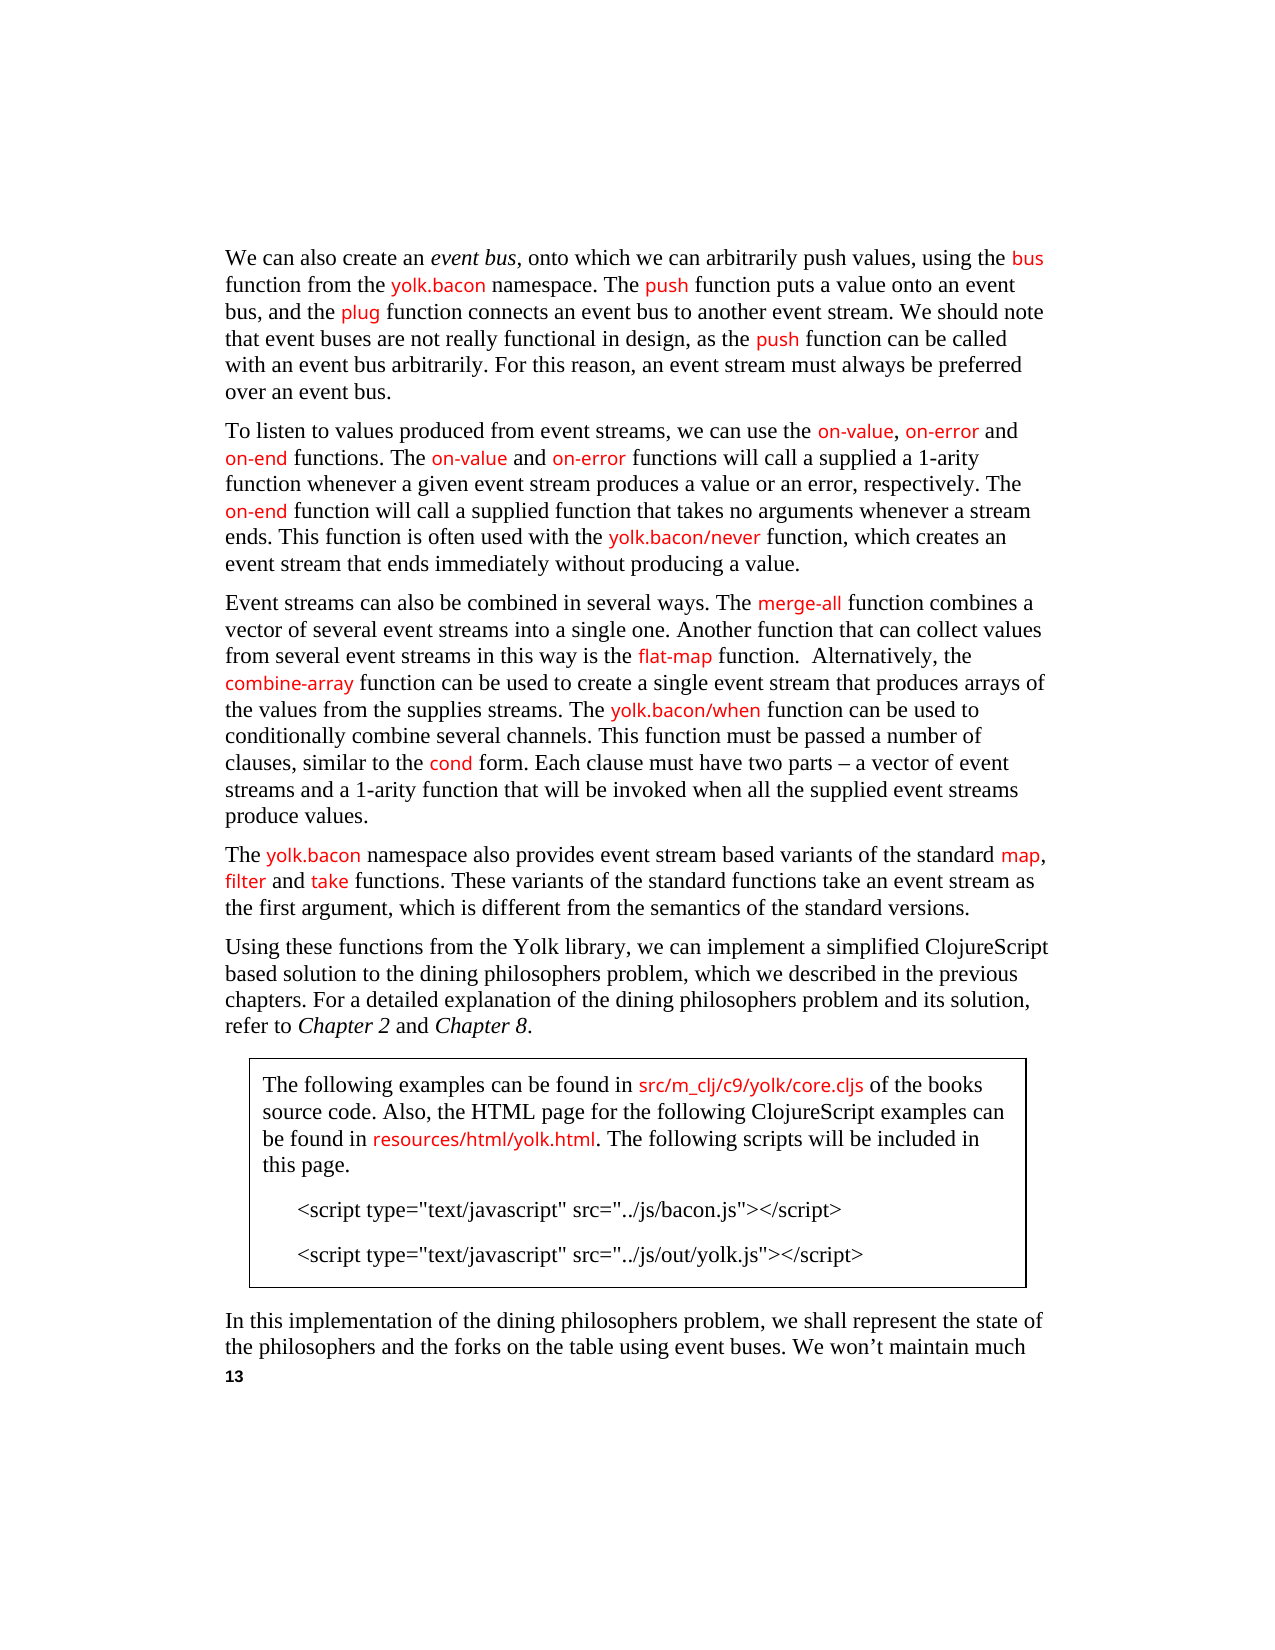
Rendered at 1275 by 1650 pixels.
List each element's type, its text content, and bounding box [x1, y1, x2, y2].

text We can also create an event bus, onto which we can arbitrarily push values, using the bus function from the yolk.bacon namespace. The push function puts a value onto an event bus, and the plug function connects an event bus to another event stream. We should note that event buses are not really functional in design, as the push function can be called with an event bus arbitrarily. For this reason, an event stream must always be preferred over an event bus. [225, 244, 1050, 404]
text The yolk.bacon namespace also provides event stream based variants of the standard map, filter and take functions. These variants of the standard functions take an event stream as the first argument, which is different from the semantics of the standard versions. [225, 841, 1050, 921]
text The following examples can be found in src/m_clj/c9/yolk/core.cljs of the books source code. Also, the HTML page for the following ClojureScript examples can be found in resources/html/yolk.html. The following scripts will be included in this page. [250, 1059, 1025, 1178]
text Using these functions from the Yolk library, we can implement a simplified ClojureScript based solution to the dining philosophers problem, which we described in the previous chapters. For a detailed explanation of the dining philosophers problem and its solution, refer to Chapter 2 and Chapter 8. [225, 933, 1050, 1039]
text <script type="text/javascript" src="../js/out/yolk.js"></script> [250, 1227, 1025, 1287]
text Event streams can also be combined in several ways. The merge-all function combines a vector of several event streams into a single one. Another function that can collect values from several event streams in this way is the flat-map function. Alternatively, the combine-array function can be used to create a single event stream that produces arrays of the values from the supplies streams. The yolk.bacon/when function can be used to conditionally combine several channels. This function must be passed a number of clauses, similar to the cond form. Each clause must have two parts – a vector of event streams and a 1-arity function that will be invoked when all the supplied event streams produce values. [225, 589, 1050, 828]
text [225, 1307, 1050, 1360]
text <script type="text/javascript" src="../js/bacon.js"></script> [250, 1182, 1025, 1223]
text To listen to values produced from event streams, we can use the on-value, on-error and on-end functions. The on-value and on-error functions will call a supplied a 1-arity function whenever a given event stream produces a value or an error, respectively. The on-end function will call a supplied function that takes no arguments whenever a stream ends. This function is often used with the yolk.bacon/never function, which creates an event stream that ends immediately without producing a value. [225, 417, 1050, 577]
